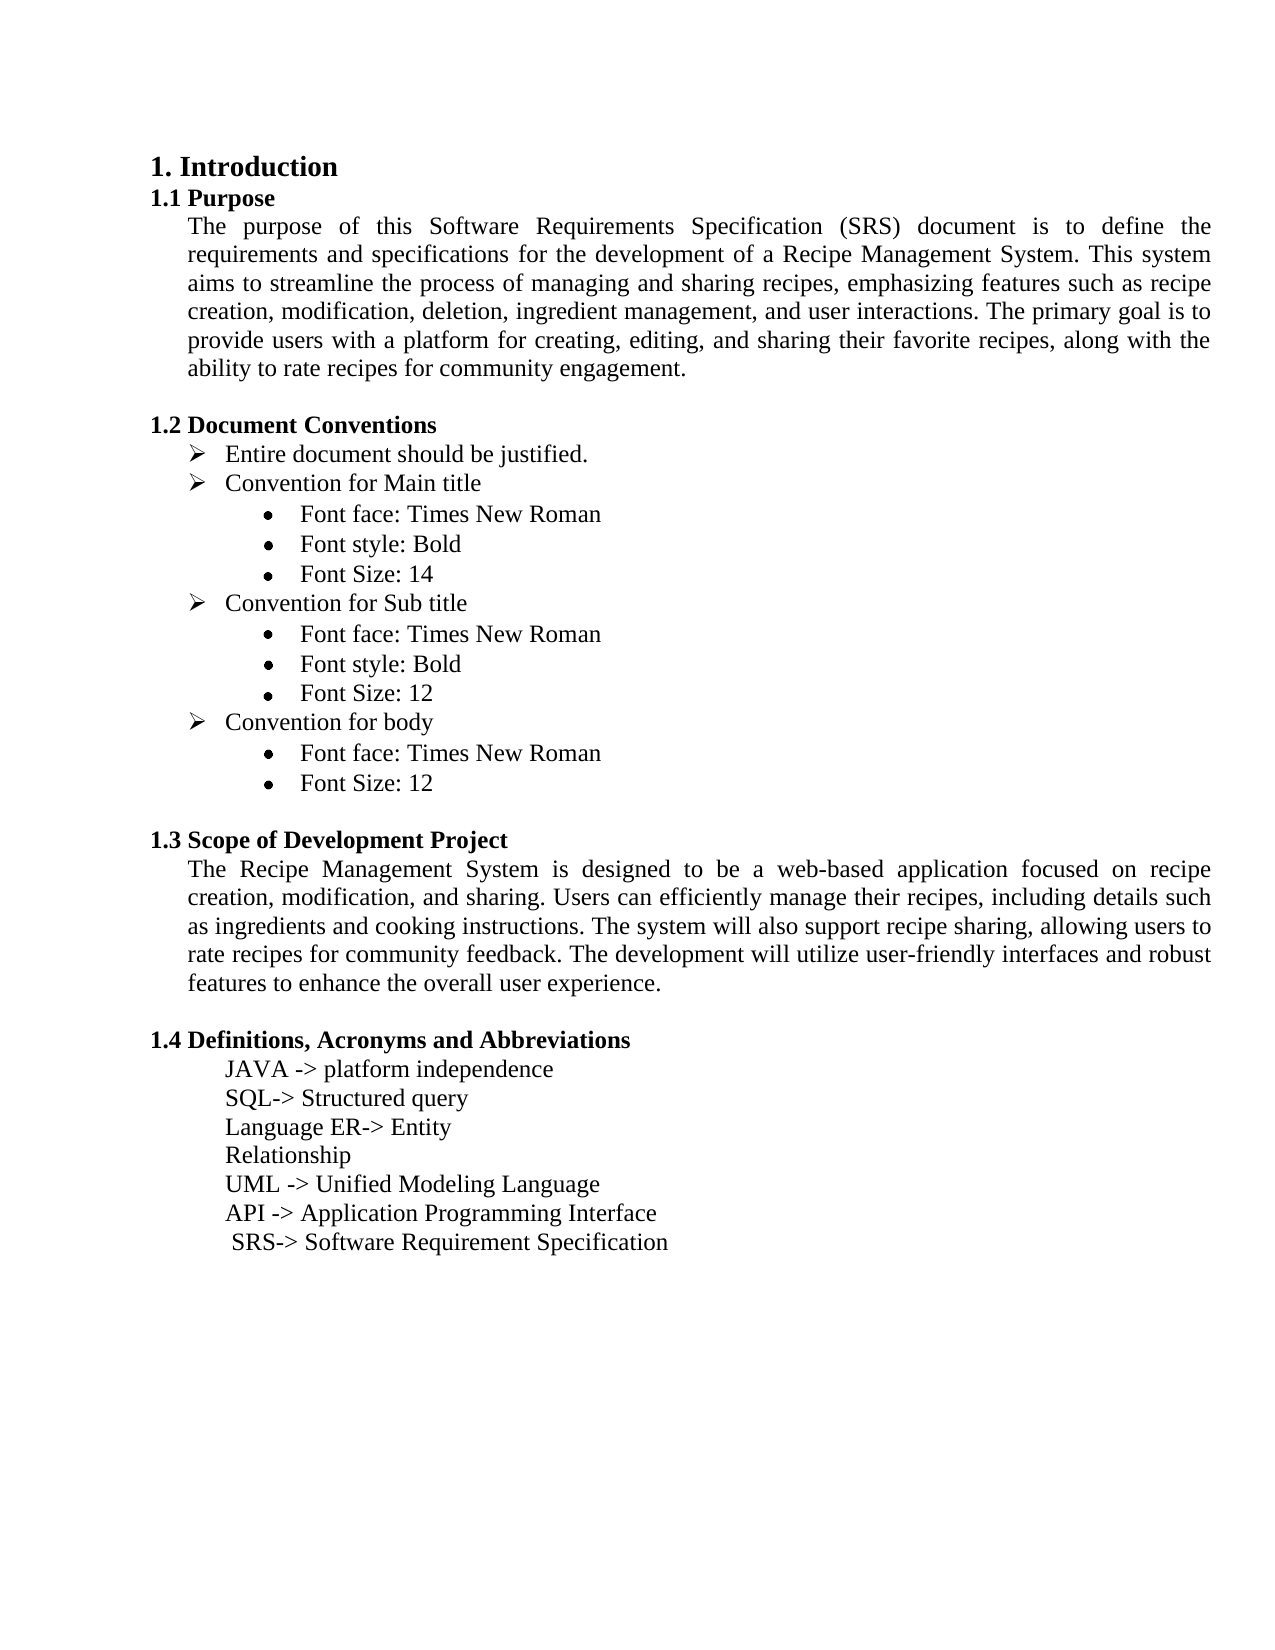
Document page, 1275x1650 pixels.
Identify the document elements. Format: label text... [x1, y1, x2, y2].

subtitle Document Conventions [150, 411, 1212, 439]
subtitle Purpose [150, 183, 1212, 212]
list Convention for Sub title [187, 588, 1212, 617]
subtitle Definitions, Acronyms and Abbreviations [150, 1026, 1212, 1054]
text Font face: Times New Roman Font Size: 12 [300, 738, 601, 797]
text Font Size: 12 [300, 679, 1212, 708]
subtitle The purpose of this Software Requirements Specification (SRS) document is to define the requirements and specifications for the development of a Recipe Management System. This system aims to streamline the process of managing and sharing recipes, emphasizing features such as recipe creation, modification, deletion, ingredient management, and user interactions. The primary goal is to provide users with a platform for creating, editing, and sharing their favorite recipes, along with the ability to rate recipes for community engagement. [187, 212, 1212, 382]
text Font face: Times New Roman Font style: Bold [300, 499, 601, 558]
list Entire document should be justified. [187, 439, 1212, 468]
list Convention for Main title [187, 468, 1212, 497]
picture [262, 617, 286, 709]
text Font Size: 14 [300, 559, 1212, 588]
text JAVA -> platform independence SQL-> Structured query Language ER-> Entity Relationship [225, 1054, 573, 1169]
picture [262, 736, 286, 798]
text API -> Application Programming Interface [225, 1198, 674, 1227]
text SRS-> Software Requirement Specification [225, 1227, 674, 1255]
subtitle Scope of Development Project [150, 826, 1212, 854]
subtitle Introduction [150, 150, 1018, 183]
list Convention for body [187, 708, 1212, 736]
picture [262, 497, 286, 589]
text UML -> Unified Modeling Language [225, 1169, 1212, 1198]
text Font face: Times New Roman Font style: Bold [300, 619, 601, 677]
subtitle The Recipe Management System is designed to be a web-based application focused on recipe creation, modification, and sharing. Users can efficiently manage their recipes, including details such as ingredients and cooking instructions. The system will also support recipe sharing, allowing users to rate recipes for community feedback. The development will utilize user-friendly interfaces and robust features to enhance the overall user experience. [187, 854, 1212, 997]
